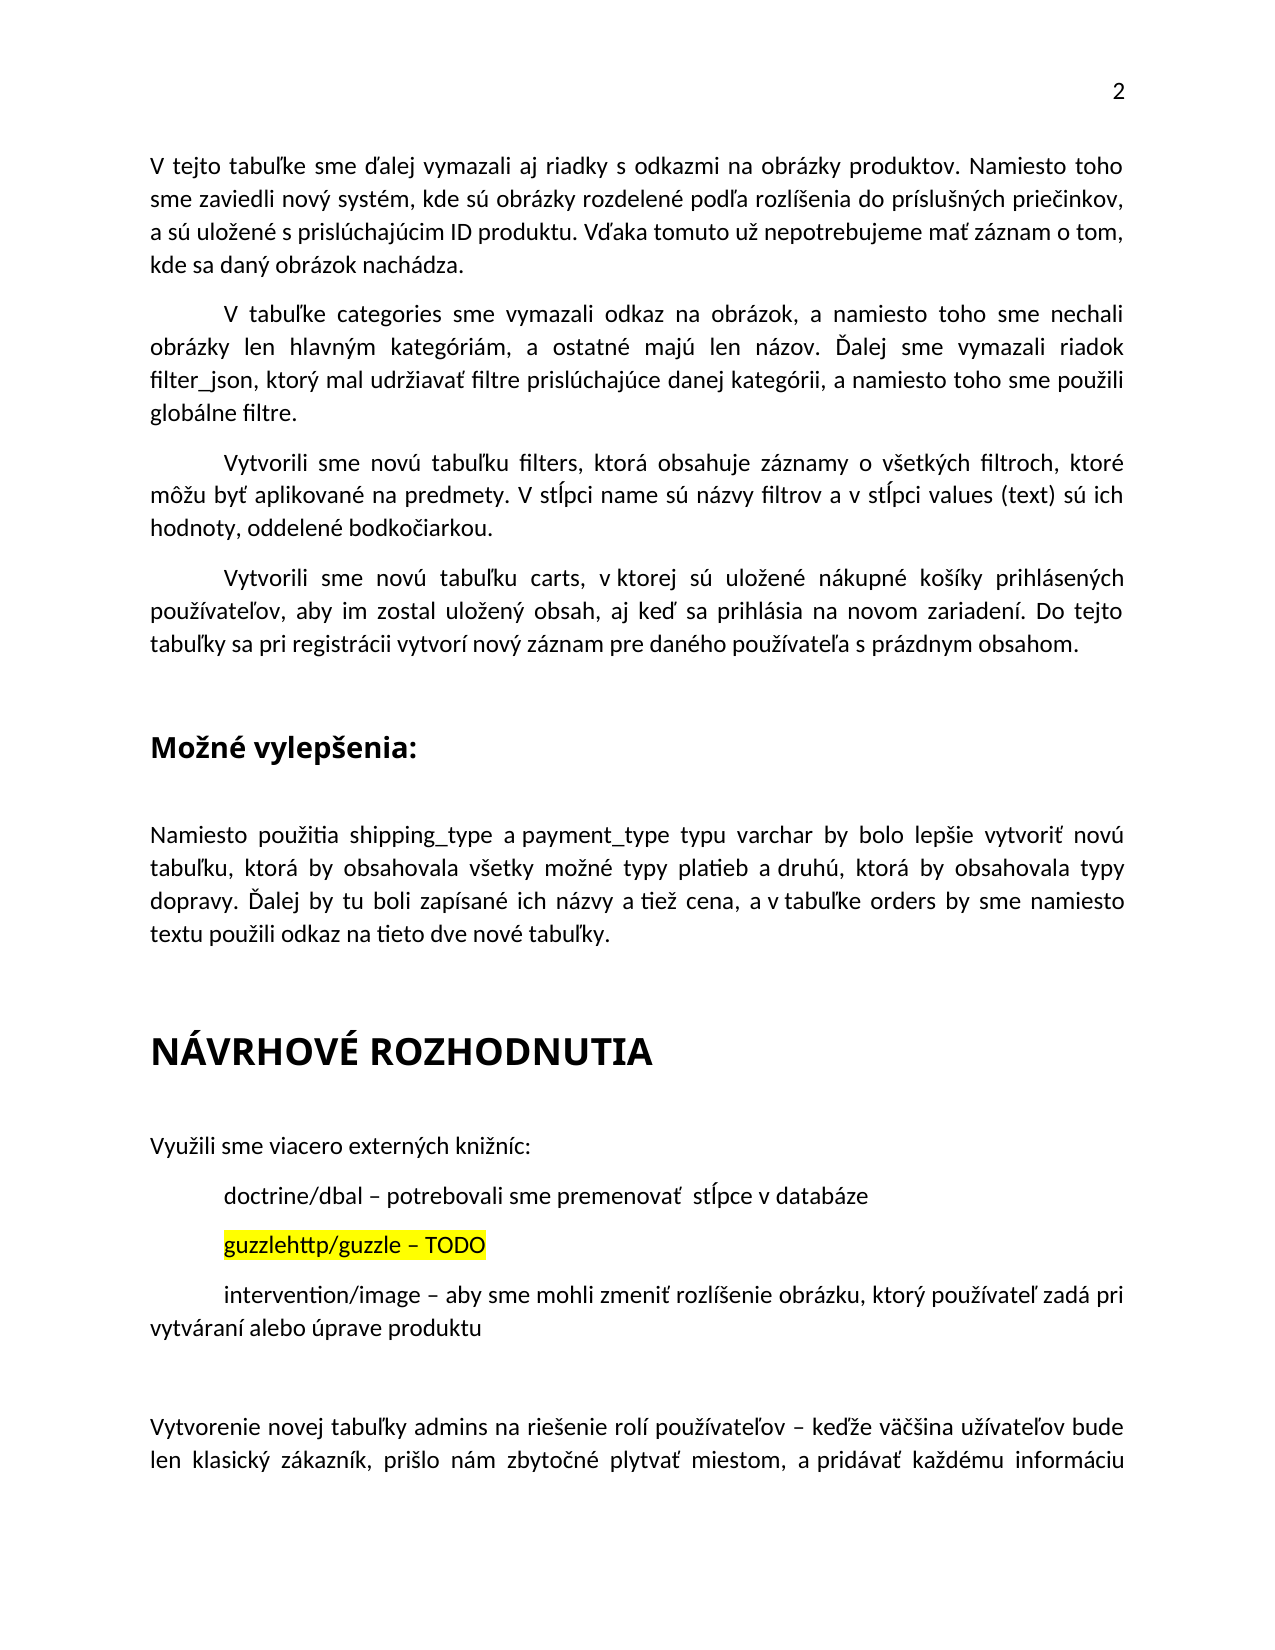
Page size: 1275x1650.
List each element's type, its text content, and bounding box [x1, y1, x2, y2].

text doctrine/dbal – potrebovali sme premenovať stĺpce v databáze [150, 1180, 1125, 1211]
text guzzlehttp/guzzle – TODO [150, 1229, 1125, 1260]
text Namiesto použitia shipping_type a payment_type typu varchar by bolo lepšie vytvoriť novú tabuľku, ktorá by obsahovala všetky možné typy platieb a druhú, ktorá by obsahovala typy dopravy. Ďalej by tu boli zapísané ich názvy a tiež cena, a v tabuľke orders by sme namiesto textu použili odkaz na tieto dve nové tabuľky. [150, 819, 1125, 949]
text intervention/image – aby sme mohli zmeniť rozlíšenie obrázku, ktorý používateľ zadá pri vytváraní alebo úprave produktu [150, 1279, 1125, 1343]
subtitle Možné vylepšenia: [150, 727, 1125, 767]
text Vytvorili sme novú tabuľku carts, v ktorej sú uložené nákupné košíky prihlásených používateľov, aby im zostal uložený obsah, aj keď sa prihlásia na novom zariadení. Do tejto tabuľky sa pri registrácii vytvorí nový záznam pre daného používateľa s prázdnym obsahom. [150, 562, 1125, 658]
subtitle NÁVRHOVÉ ROZHODNUTIA [150, 1026, 1125, 1077]
text Vytvorili sme novú tabuľku filters, ktorá obsahuje záznamy o všetkých filtroch, ktoré môžu byť aplikované na predmety. V stĺpci name sú názvy filtrov a v stĺpci values (text) sú ich hodnoty, oddelené bodkočiarkou. [150, 447, 1125, 543]
text Využili sme viacero externých knižníc: [150, 1130, 1125, 1161]
text V tabuľke categories sme vymazali odkaz na obrázok, a namiesto toho sme nechali obrázky len hlavným kategóriám, a ostatné majú len názov. Ďalej sme vymazali riadok filter_json, ktorý mal udržiavať filtre prislúchajúce danej kategórii, a namiesto toho sme použili globálne filtre. [150, 298, 1125, 428]
